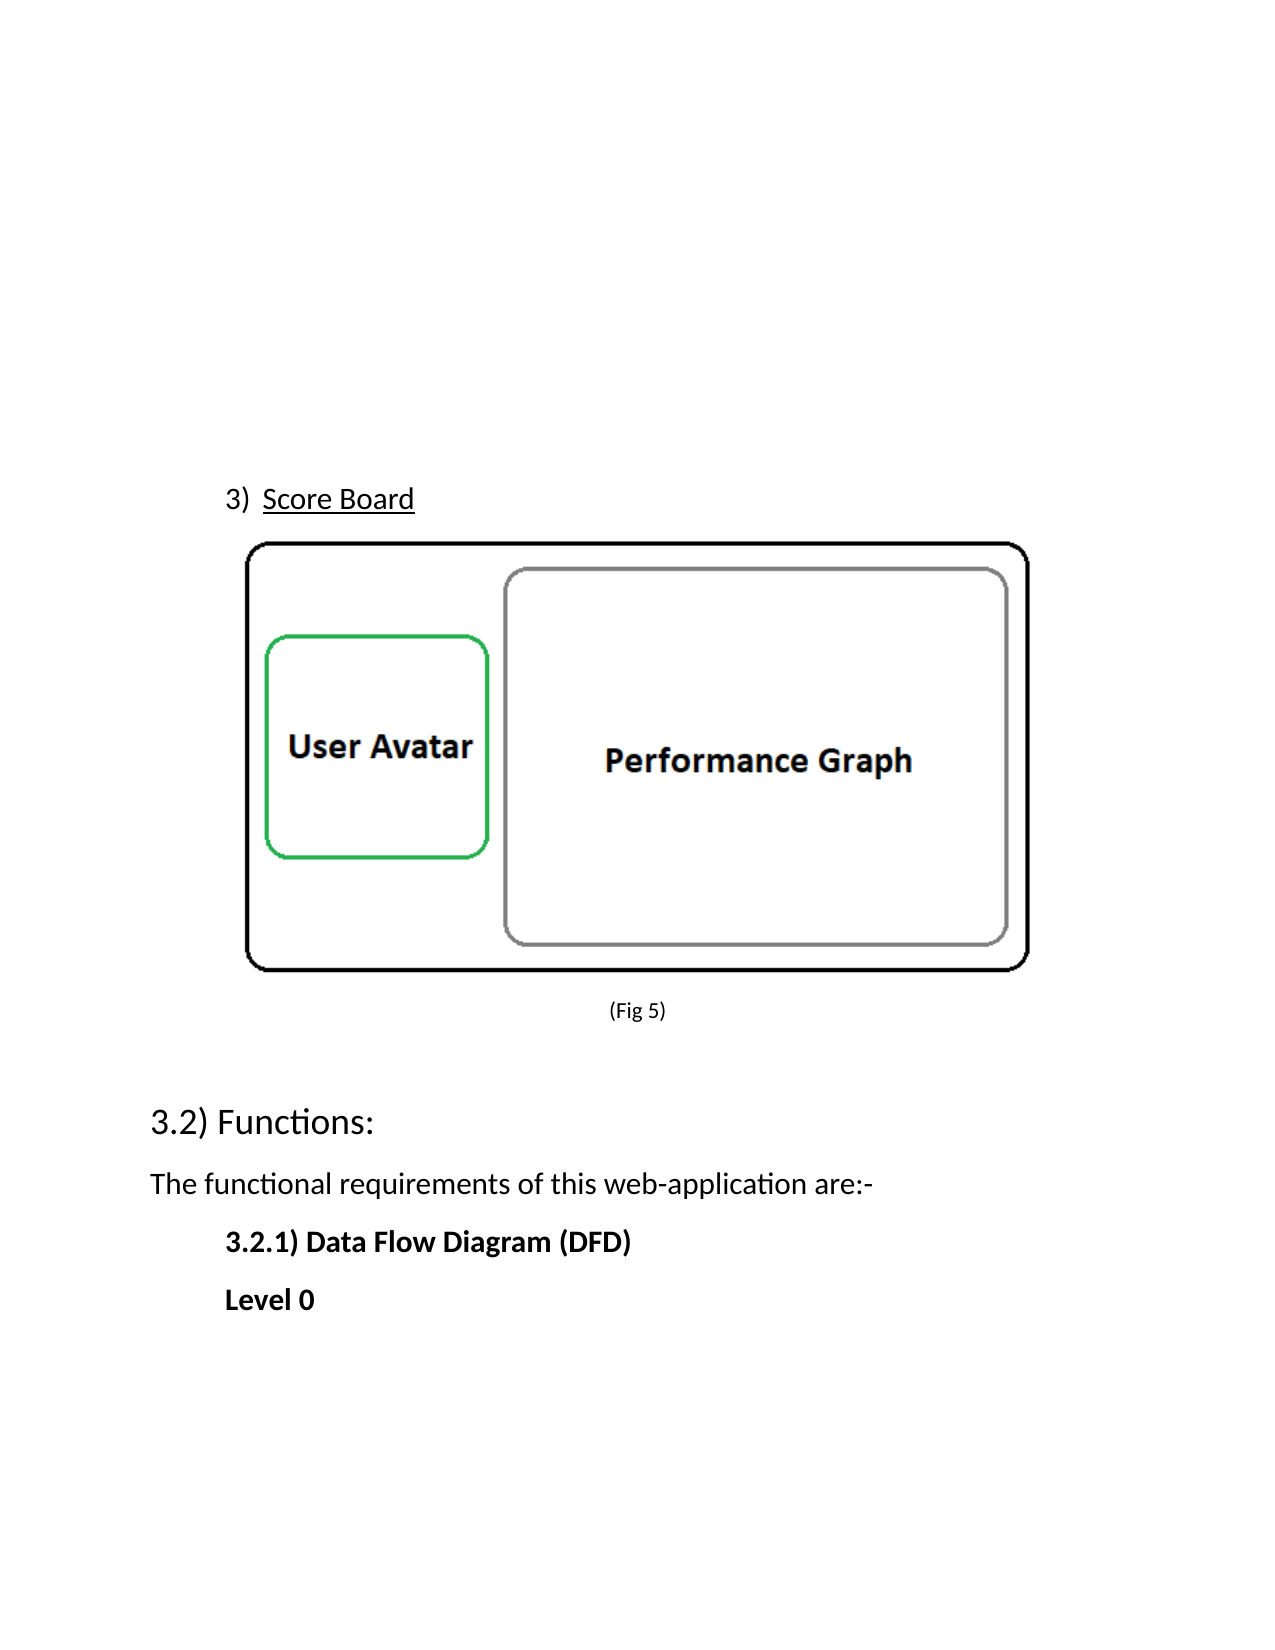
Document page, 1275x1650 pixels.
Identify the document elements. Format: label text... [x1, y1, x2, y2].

text (Fig 5) [150, 996, 1125, 1024]
text The functional requirements of this web-application are:- [150, 1164, 1125, 1202]
text 3.2.1) Data Flow Diagram (DFD) [150, 1222, 1125, 1260]
text Level 0 [150, 1280, 1125, 1318]
picture [241, 537, 1034, 978]
list Score Board [225, 479, 1125, 517]
text 3.2) Functions: [150, 1098, 1125, 1144]
